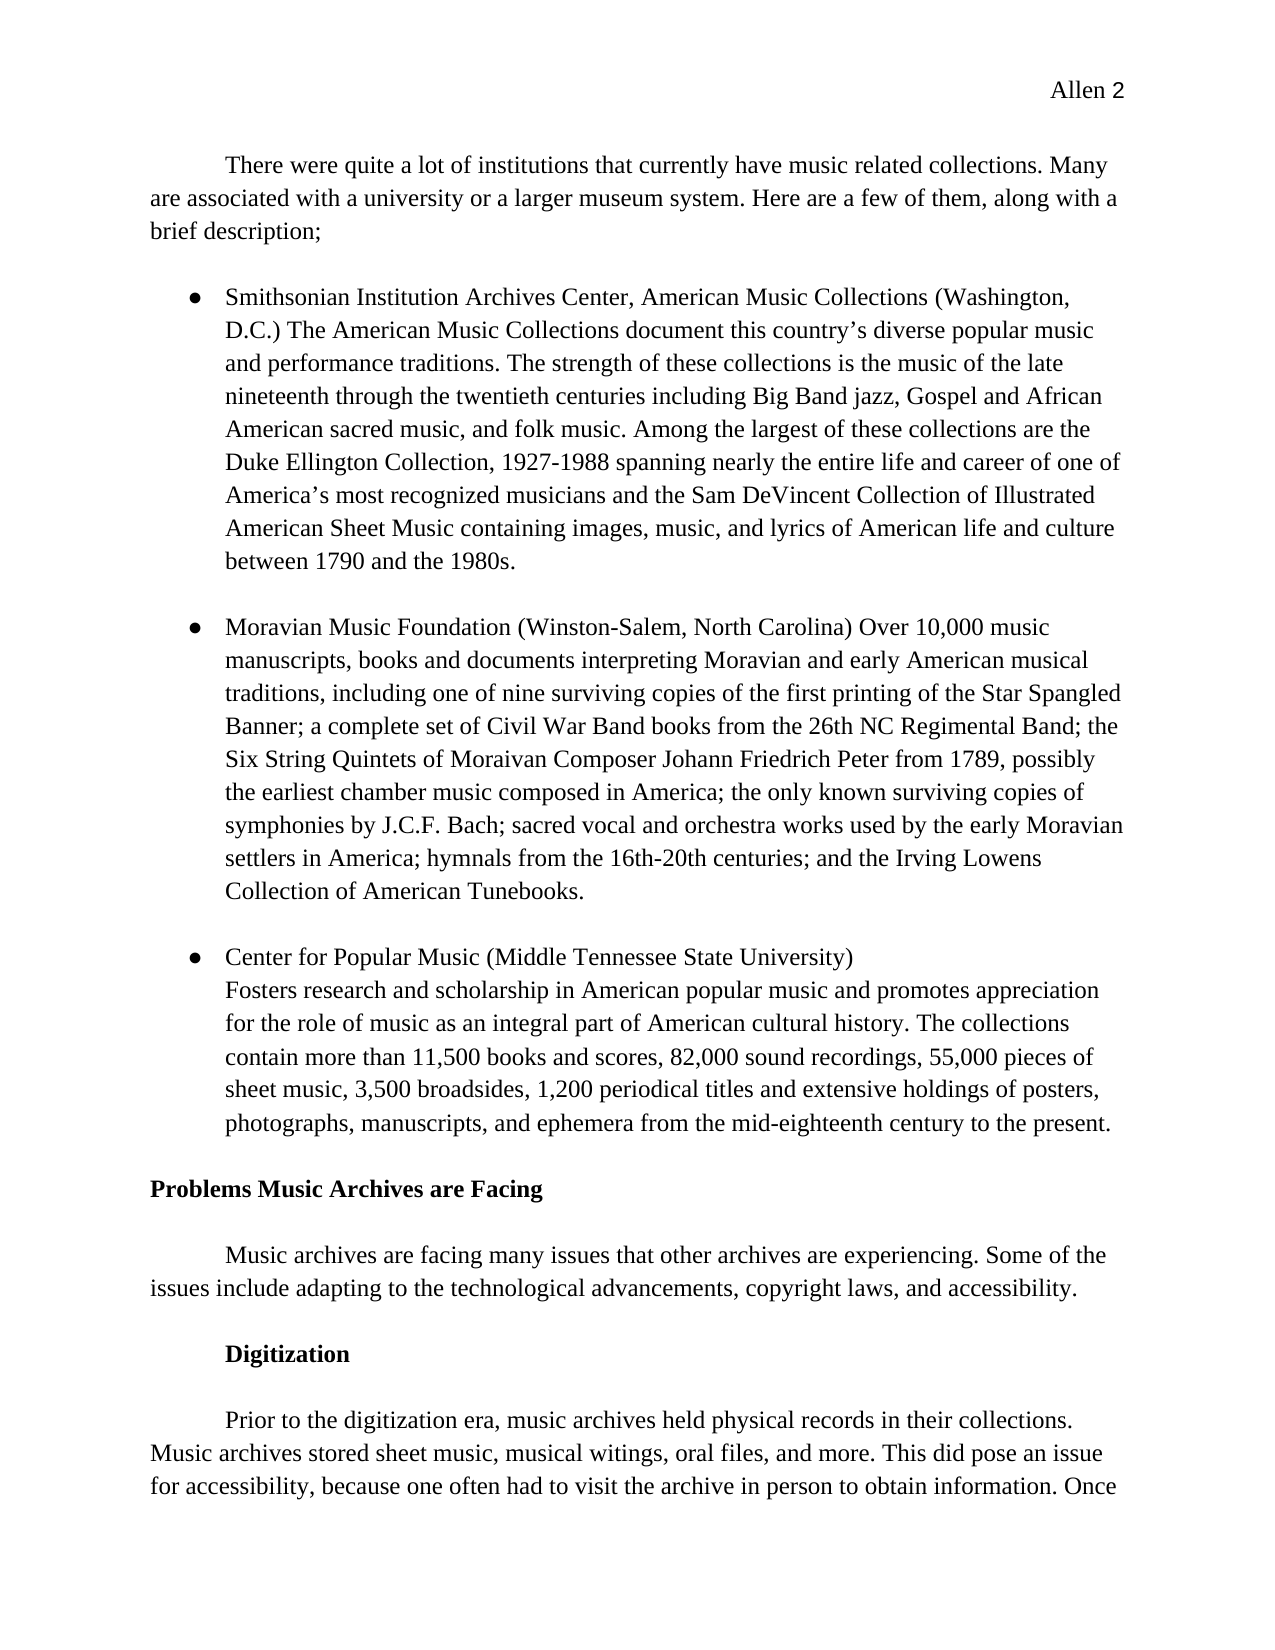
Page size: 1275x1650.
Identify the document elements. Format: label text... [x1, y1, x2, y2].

text Digitization [225, 1339, 1125, 1367]
text Problems Music Archives are Facing [150, 1174, 1125, 1202]
list Center for Popular Music (Middle Tennessee State University) [187, 942, 1125, 971]
list Moravian Music Foundation (Winston-Salem, North Carolina) Over 10,000 music manuscripts, books and documents interpreting Moravian and early American musical traditions, including one of nine surviving copies of the first printing of the Star Spangled Banner; a complete set of Civil War Band books from the 26th NC Regimental Band; the Six String Quintets of Moraivan Composer Johann Friedrich Peter from 1789, possibly the earliest chamber music composed in America; the only known surviving copies of symphonies by J.C.F. Bach; sacred vocal and orchestra works used by the early Moravian settlers in America; hymnals from the 16th-20th centuries; and the Irving Lowens Collection of American Tunebooks. [187, 612, 1125, 905]
list Smithsonian Institution Archives Center, American Music Collections (Washington, D.C.) The American Music Collections document this country’s diverse popular music and performance traditions. The strength of these collections is the music of the late nineteenth through the twentieth centuries including Big Band jazz, Gospel and African American sacred music, and folk music. Among the largest of these collections are the Duke Ellington Collection, 1927-1988 spanning nearly the entire life and career of one of America’s most recognized musicians and the Sam DeVincent Collection of Illustrated American Sheet Music containing images, music, and lyrics of American life and culture between 1790 and the 1980s. [187, 282, 1125, 575]
text There were quite a lot of institutions that currently have music related collections. Many are associated with a university or a larger museum system. Here are a few of them, along with a brief description; [150, 150, 1125, 245]
text Music archives are facing many issues that other archives are experiencing. Some of the issues include adapting to the technological advancements, copyright laws, and accessibility. [150, 1240, 1125, 1301]
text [150, 1405, 1125, 1499]
text Fosters research and scholarship in American popular music and promotes appreciation for the role of music as an integral part of American cultural history. The collections contain more than 11,500 books and scores, 82,000 sound recordings, 55,000 pieces of sheet music, 3,500 broadsides, 1,200 periodical titles and extensive holdings of posters, photographs, manuscripts, and ephemera from the mid-eighteenth century to the present. [225, 976, 1125, 1136]
